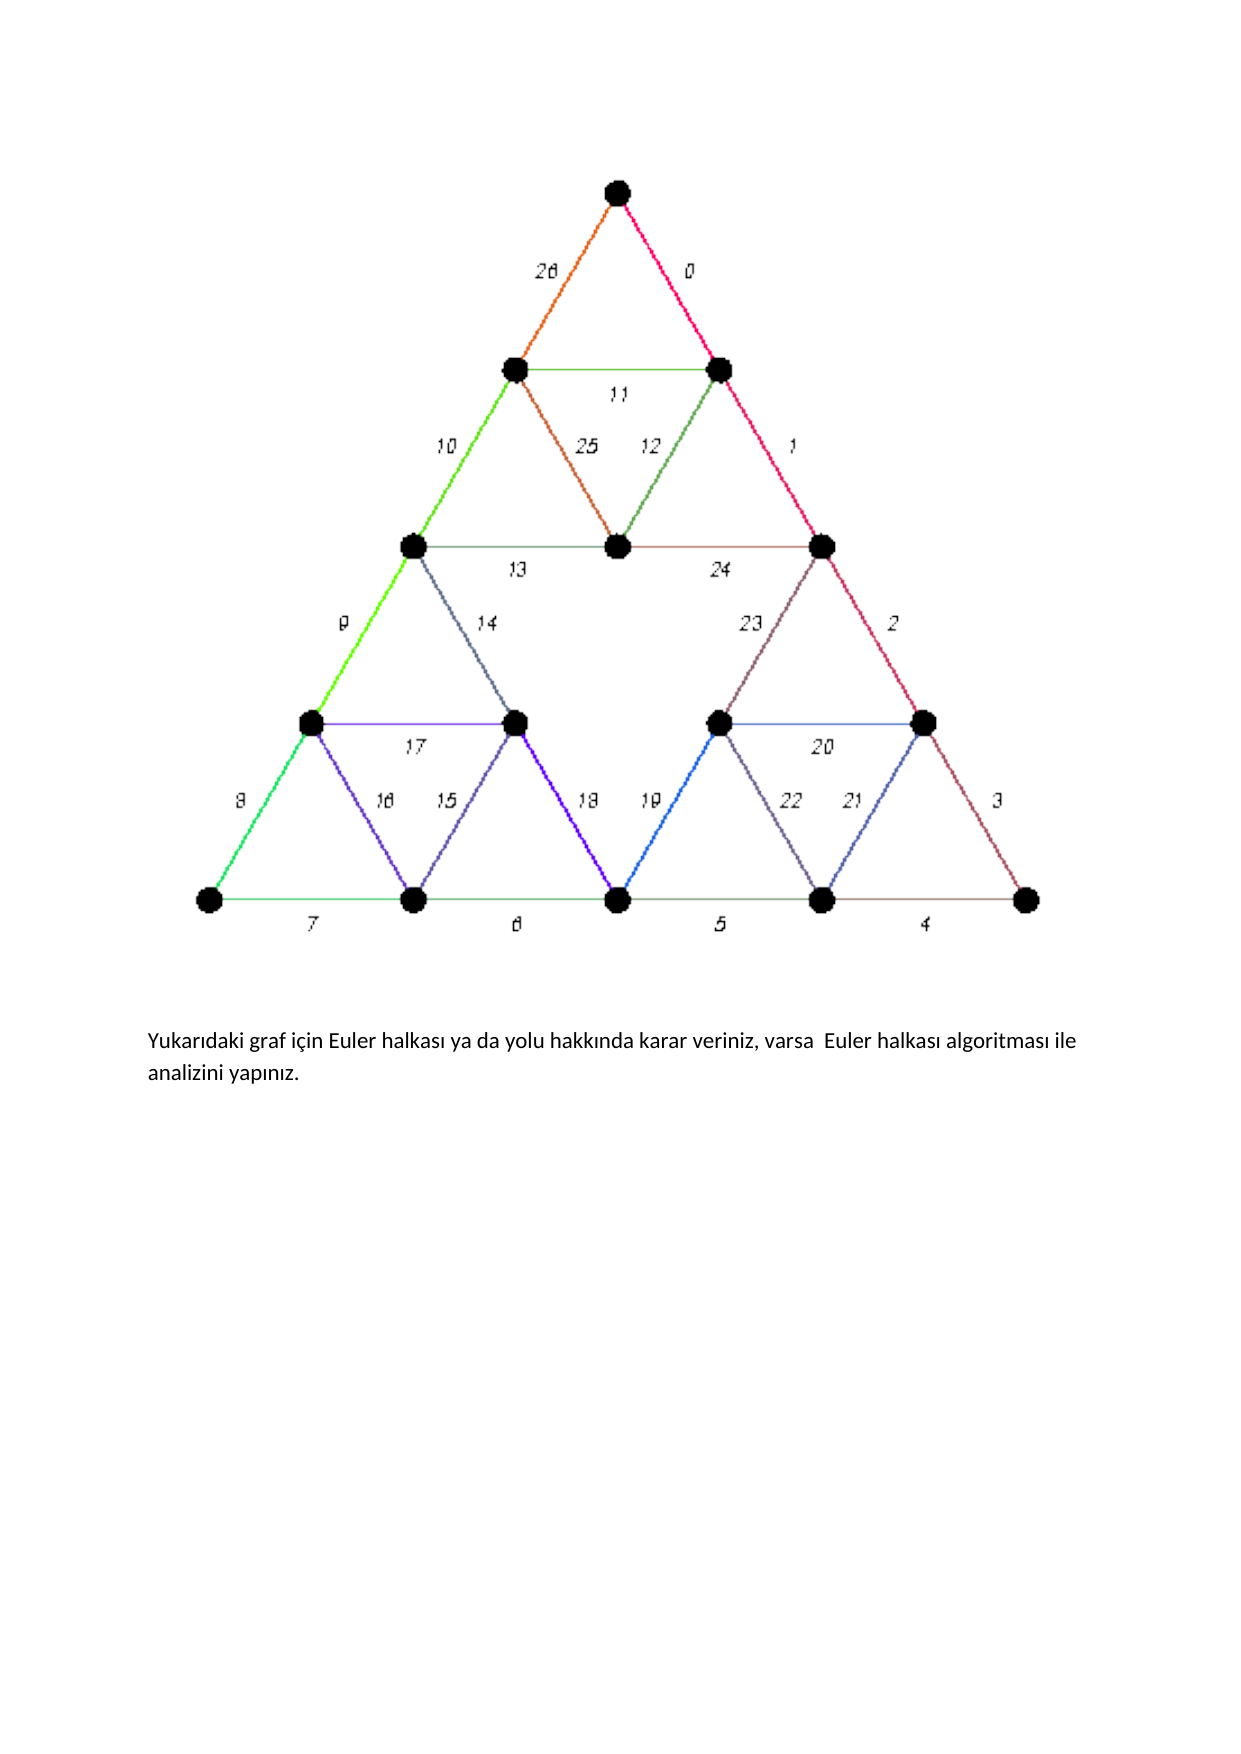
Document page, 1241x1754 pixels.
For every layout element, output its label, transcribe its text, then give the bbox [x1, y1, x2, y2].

text Yukarıdaki graf için Euler halkası ya da yolu hakkında karar veriniz, varsa Euler halkası algoritması ile analizini yapınız. [148, 1026, 1093, 1086]
picture [147, 147, 1090, 948]
